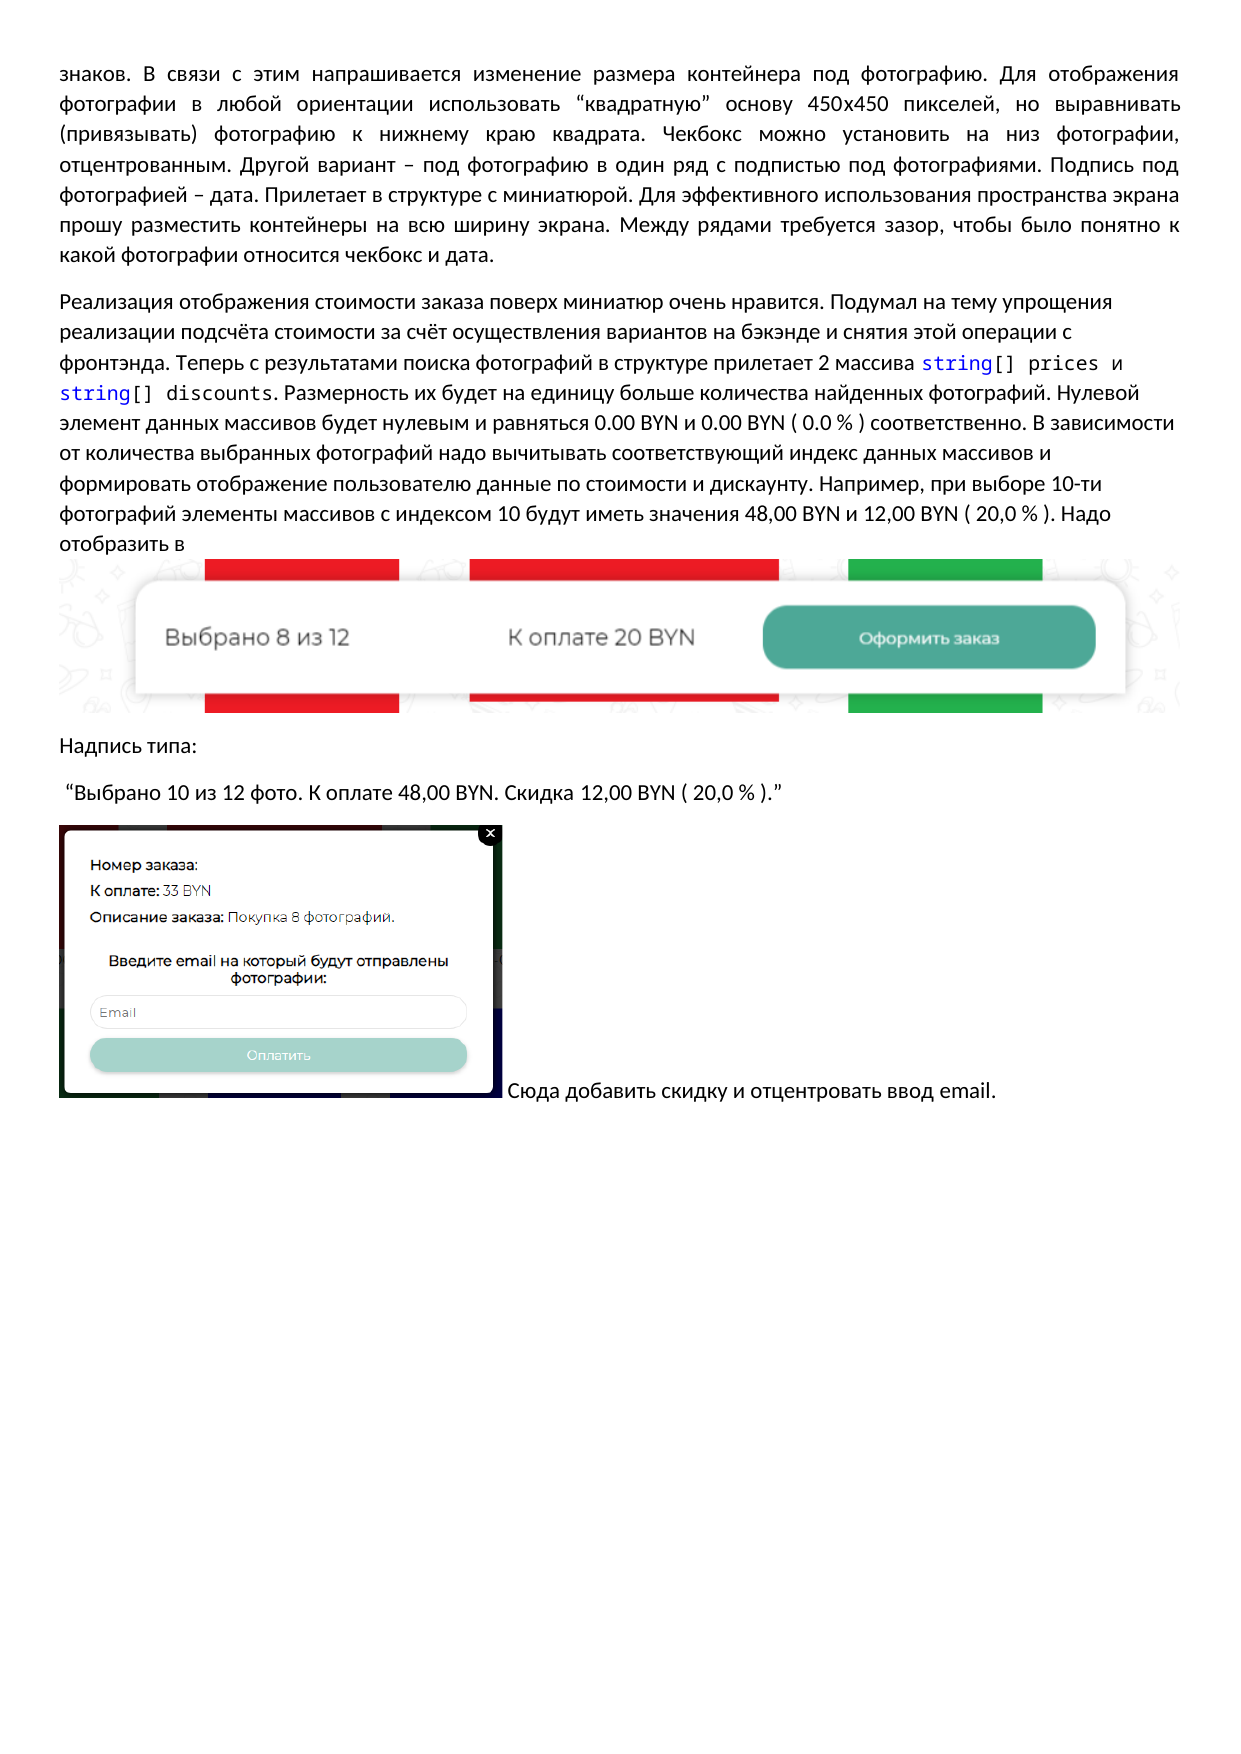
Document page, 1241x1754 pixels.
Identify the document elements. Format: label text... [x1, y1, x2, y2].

text “Выбрано 10 из 12 фото. К оплате 48,00 BYN. Скидка 12,00 BYN ( 20,0 % ).” [59, 778, 1181, 806]
picture [59, 559, 1180, 713]
text Надпись типа: [59, 731, 1181, 759]
picture [59, 825, 503, 1098]
